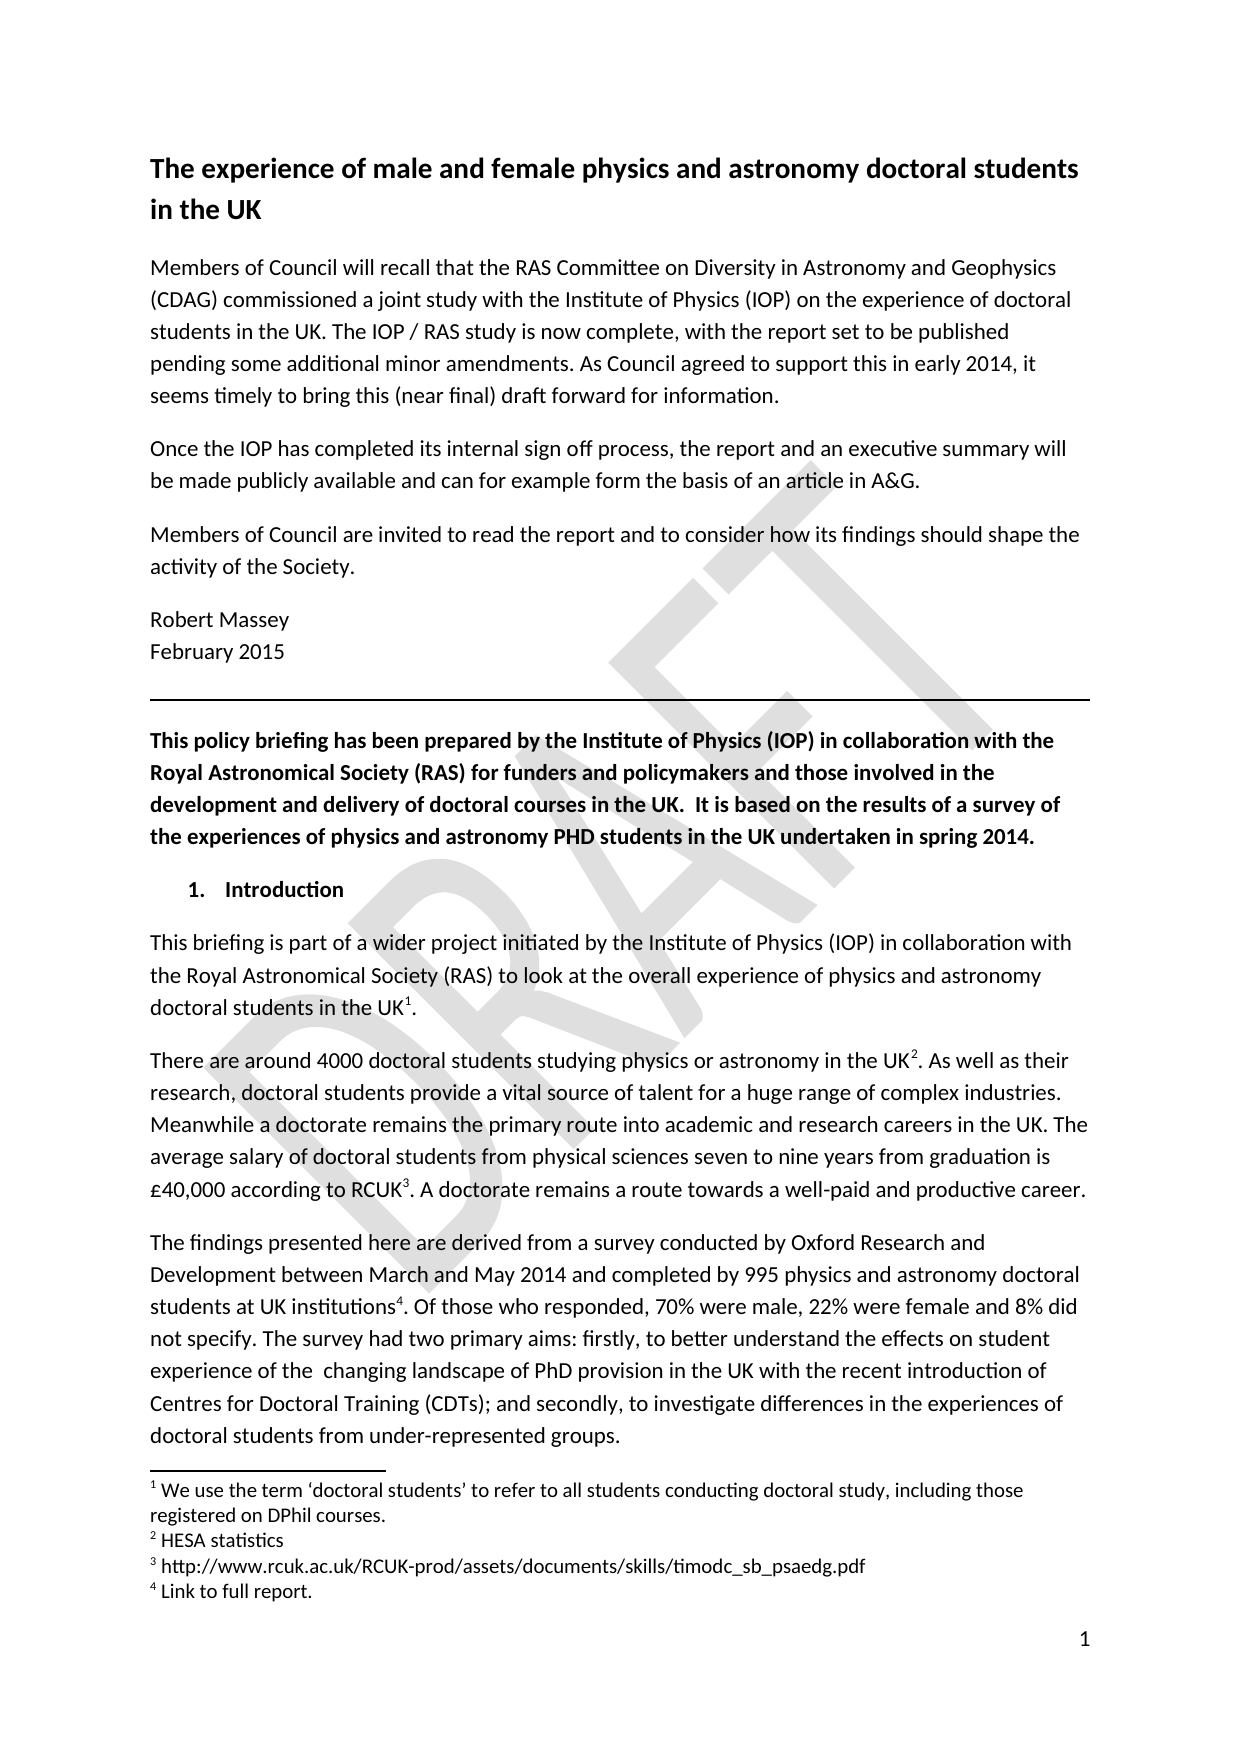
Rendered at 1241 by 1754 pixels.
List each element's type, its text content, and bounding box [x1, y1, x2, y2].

text There are around 4000 doctoral students studying physics or astronomy in the UK. As well as their research, doctoral students provide a vital source of talent for a huge range of complex industries. Meanwhile a doctorate remains the primary route into academic and research careers in the UK. The average salary of doctoral students from physical sciences seven to nine years from graduation is £40,000 according to RCUK. A doctorate remains a route towards a well-paid and productive career. [150, 1046, 1090, 1203]
text February 2015 [150, 637, 1090, 665]
text The findings presented here are derived from a survey conducted by Oxford Research and Development between March and May 2014 and completed by 995 physics and astronomy doctoral students at UK institutions. Of those who responded, 70% were male, 22% were female and 8% did not specify. The survey had two primary aims: firstly, to better understand the effects on student experience of the changing landscape of PhD provision in the UK with the recent introduction of Centres for Doctoral Training (CDTs); and secondly, to investigate differences in the experiences of doctoral students from under-represented groups. [150, 1228, 1090, 1449]
text This policy briefing has been prepared by the Institute of Physics (IOP) in collaboration with the Royal Astronomical Society (RAS) for funders and policymakers and those involved in the development and delivery of doctoral courses in the UK. It is based on the results of a survey of the experiences of physics and astronomy PHD students in the UK undertaken in spring 2014. [150, 726, 1090, 851]
text Members of Council are invited to read the report and to consider how its findings should shape the activity of the Society. [150, 520, 1090, 580]
text This briefing is part of a wider project initiated by the Institute of Physics (IOP) in collaboration with the Royal Astronomical Society (RAS) to look at the overall experience of physics and astronomy doctoral students in the UK. [150, 928, 1090, 1021]
text Robert Massey [150, 605, 1090, 633]
list Introduction [187, 876, 1090, 903]
text The experience of male and female physics and astronomy doctoral students in the UK [150, 150, 1090, 227]
text Members of Council will recall that the RAS Committee on Diversity in Astronomy and Geophysics (CDAG) commissioned a joint study with the Institute of Physics (IOP) on the experience of doctoral students in the UK. The IOP / RAS study is now complete, with the report set to be published pending some additional minor amendments. As Council agreed to support this in early 2014, it seems timely to bring this (near final) draft forward for information. [150, 253, 1090, 409]
text Once the IOP has completed its internal sign off process, the report and an executive summary will be made publicly available and can for example form the basis of an article in A&G. [150, 434, 1090, 495]
